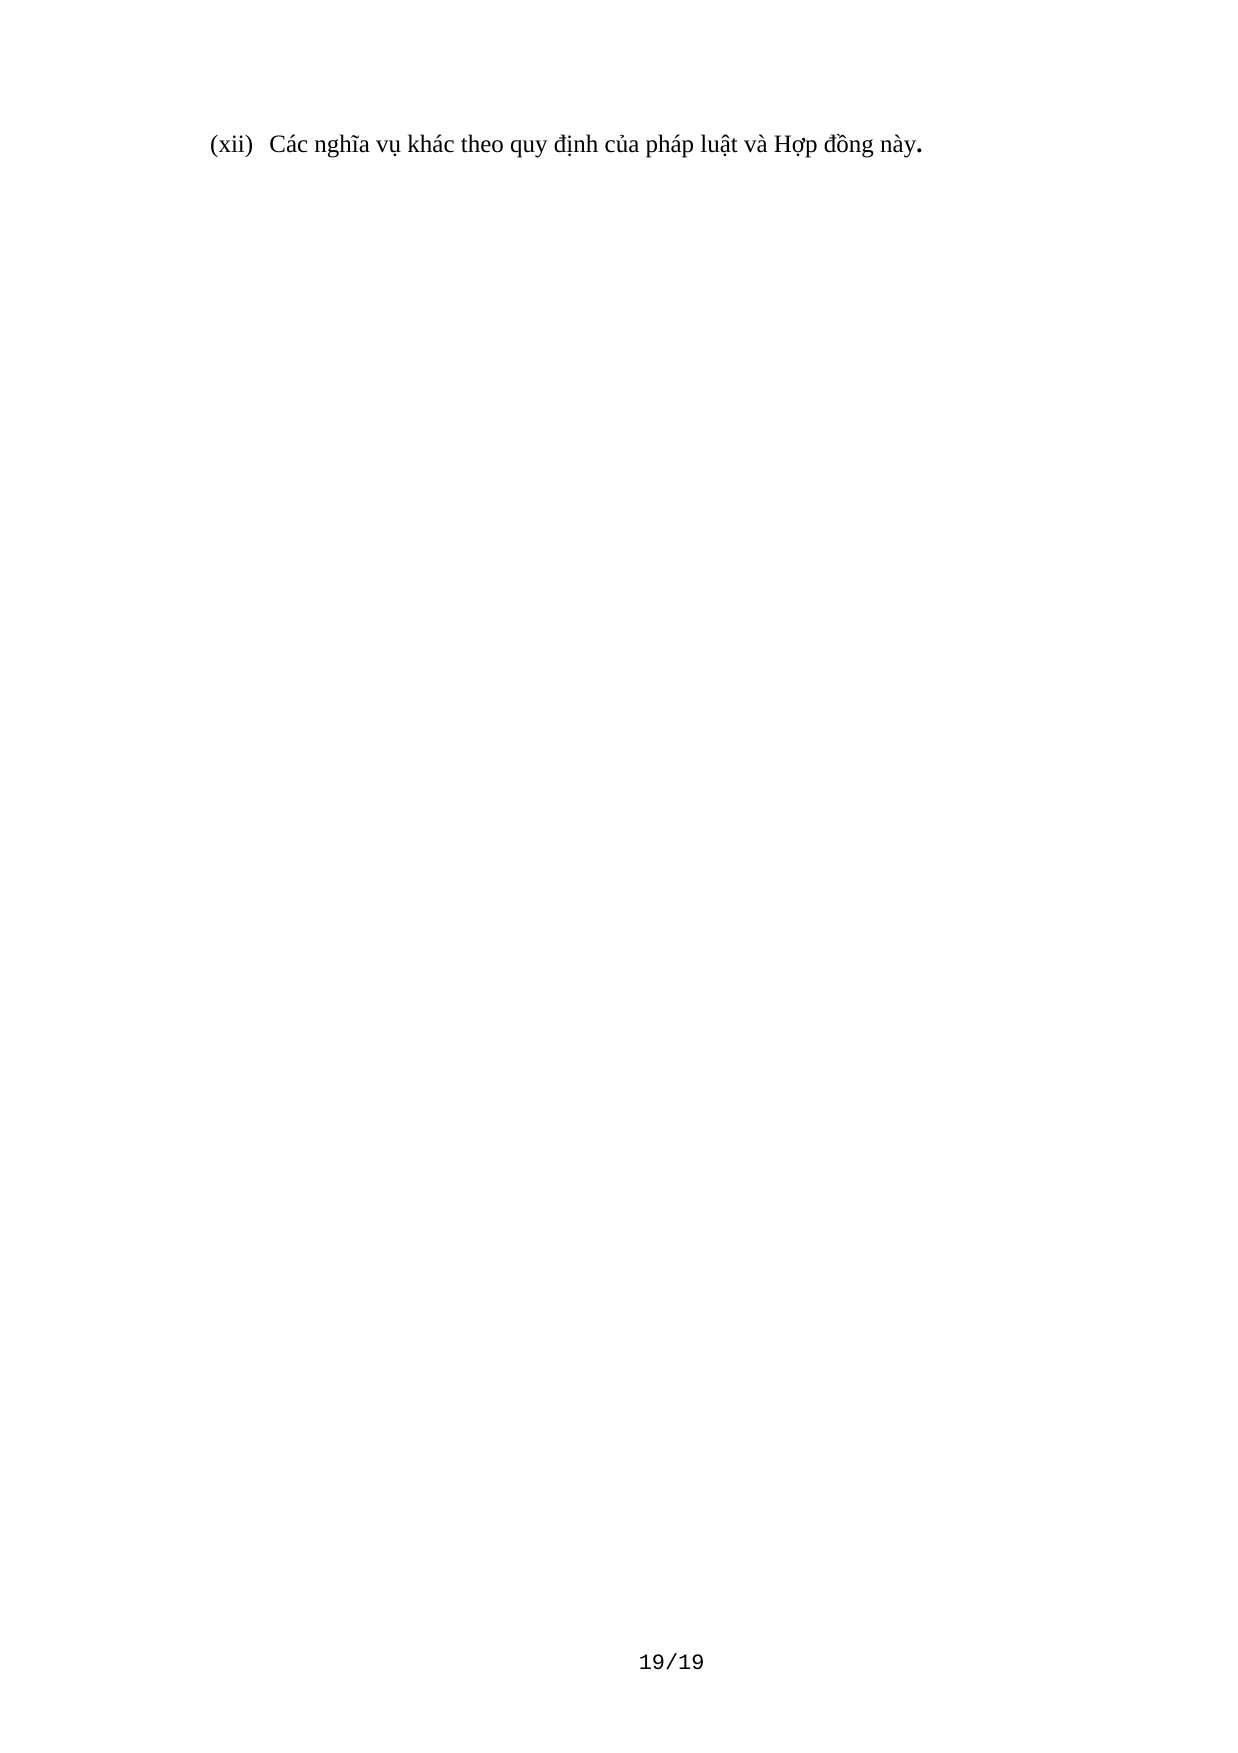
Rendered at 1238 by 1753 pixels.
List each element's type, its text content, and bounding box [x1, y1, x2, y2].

list Các nghĩa vụ khác theo quy định của pháp luật và Hợp đồng này. [210, 120, 1132, 157]
